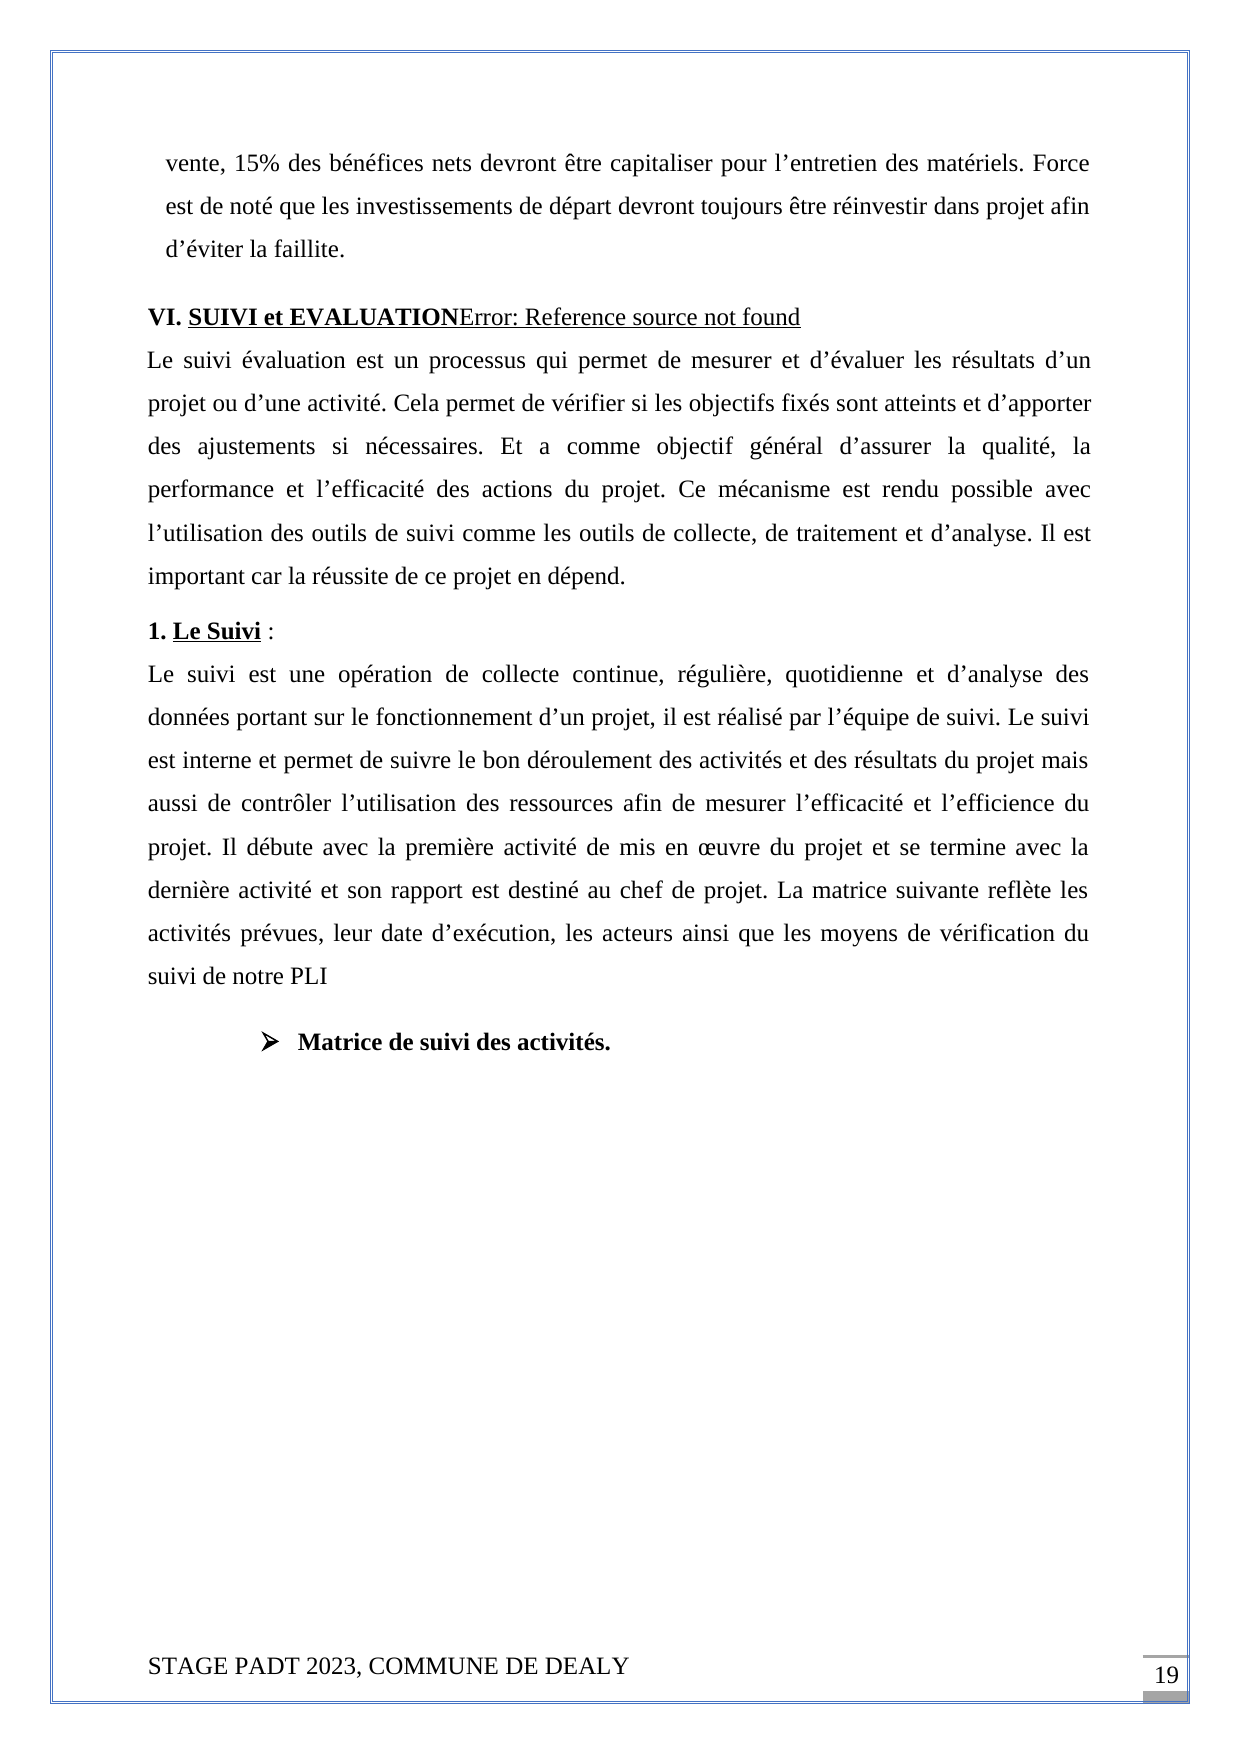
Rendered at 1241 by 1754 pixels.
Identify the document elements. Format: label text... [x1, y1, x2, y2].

list Matrice de suivi des activités. [260, 1027, 1092, 1056]
text Le suivi évaluation est un processus qui permet de mesurer et d’évaluer les résultats d’un projet ou d’une activité. Cela permet de vérifier si les objectifs fixés sont atteints et d’apporter des ajustements si nécessaires. Et a comme objectif général d’assurer la qualité, la performance et l’efficacité des actions du projet. Ce mécanisme est rendu possible avec l’utilisation des outils de suivi comme les outils de collecte, de traitement et d’analyse. Il est important car la réussite de ce projet en dépend. [147, 345, 1092, 589]
text Le suivi est une opération de collecte continue, régulière, quotidienne et d’analyse des données portant sur le fonctionnement d’un projet, il est réalisé par l’équipe de suivi. Le suivi est interne et permet de suivre le bon déroulement des activités et des résultats du projet mais aussi de contrôler l’utilisation des ressources afin de mesurer l’efficacité et l’efficience du projet. Il débute avec la première activité de mis en œuvre du projet et se termine avec la dernière activité et son rapport est destiné au chef de projet. La matrice suivante reflète les activités prévues, leur date d’exécution, les acteurs ainsi que les moyens de vérification du suivi de notre PLI [148, 659, 1090, 990]
subtitle VI. SUIVI et EVALUATION [148, 302, 1092, 331]
subtitle 1. Le Suivi : [148, 616, 1092, 645]
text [165, 148, 1090, 263]
